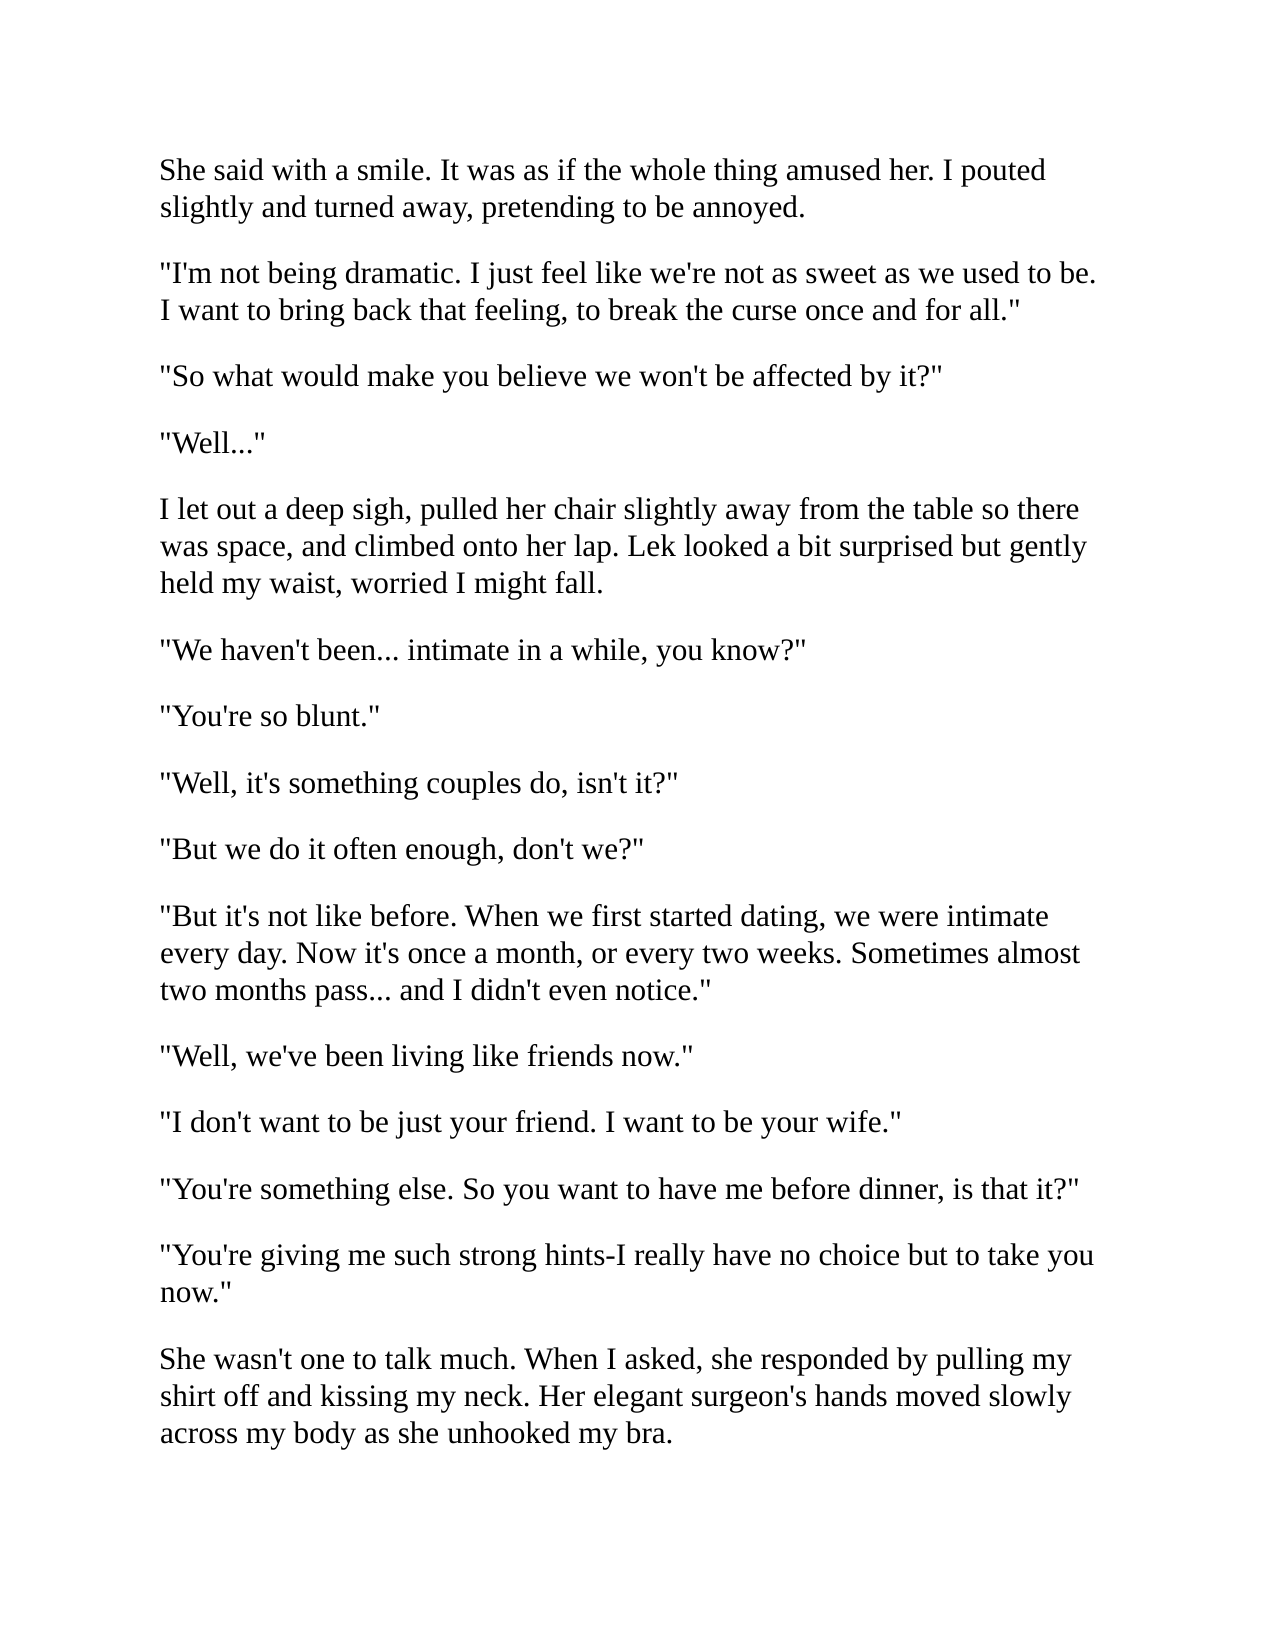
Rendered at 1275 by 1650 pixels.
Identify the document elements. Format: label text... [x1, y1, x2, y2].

text "Well..." [159, 424, 1113, 460]
text I let out a deep sigh, pulled her chair slightly away from the table so there was space, and climbed onto her lap. Lek looked a bit surprised but gently held my waist, worried I might fall. [159, 491, 1113, 601]
text "Well, we've been living like friends now." [159, 1037, 1113, 1073]
text "We haven't been... intimate in a while, you know?" [159, 631, 1113, 667]
text "I don't want to be just your friend. I want to be your wife." [159, 1104, 1113, 1140]
text She said with a smile. It was as if the whole thing amused her. I pouted slightly and turned away, pretending to be annoyed. [160, 151, 1114, 224]
text "But we do it often enough, don't we?" [159, 830, 1113, 866]
text "You're something else. So you want to have me before dinner, is that it?" [159, 1170, 1113, 1206]
text "But it's not like before. When we first started dating, we were intimate every day. Now it's once a month, or every two weeks. Sometimes almost two months pass... and I didn't even notice." [159, 897, 1113, 1007]
text "So what would make you believe we won't be affected by it?" [159, 358, 1113, 394]
text "You're so blunt." [159, 697, 1113, 733]
text "I'm not being dramatic. I just feel like we're not as sweet as we used to be. I want to bring back that feeling, to break the curse once and for all." [159, 254, 1113, 327]
text "Well, it's something couples do, isn't it?" [159, 764, 1113, 800]
text "You're giving me such strong hints-I really have no choice but to take you now." [159, 1237, 1113, 1309]
text She wasn't one to talk much. When I asked, she responded by pulling my shirt off and kissing my neck. Her elegant surgeon's hands moved slowly across my body as she unhooked my bra. [159, 1340, 1113, 1450]
